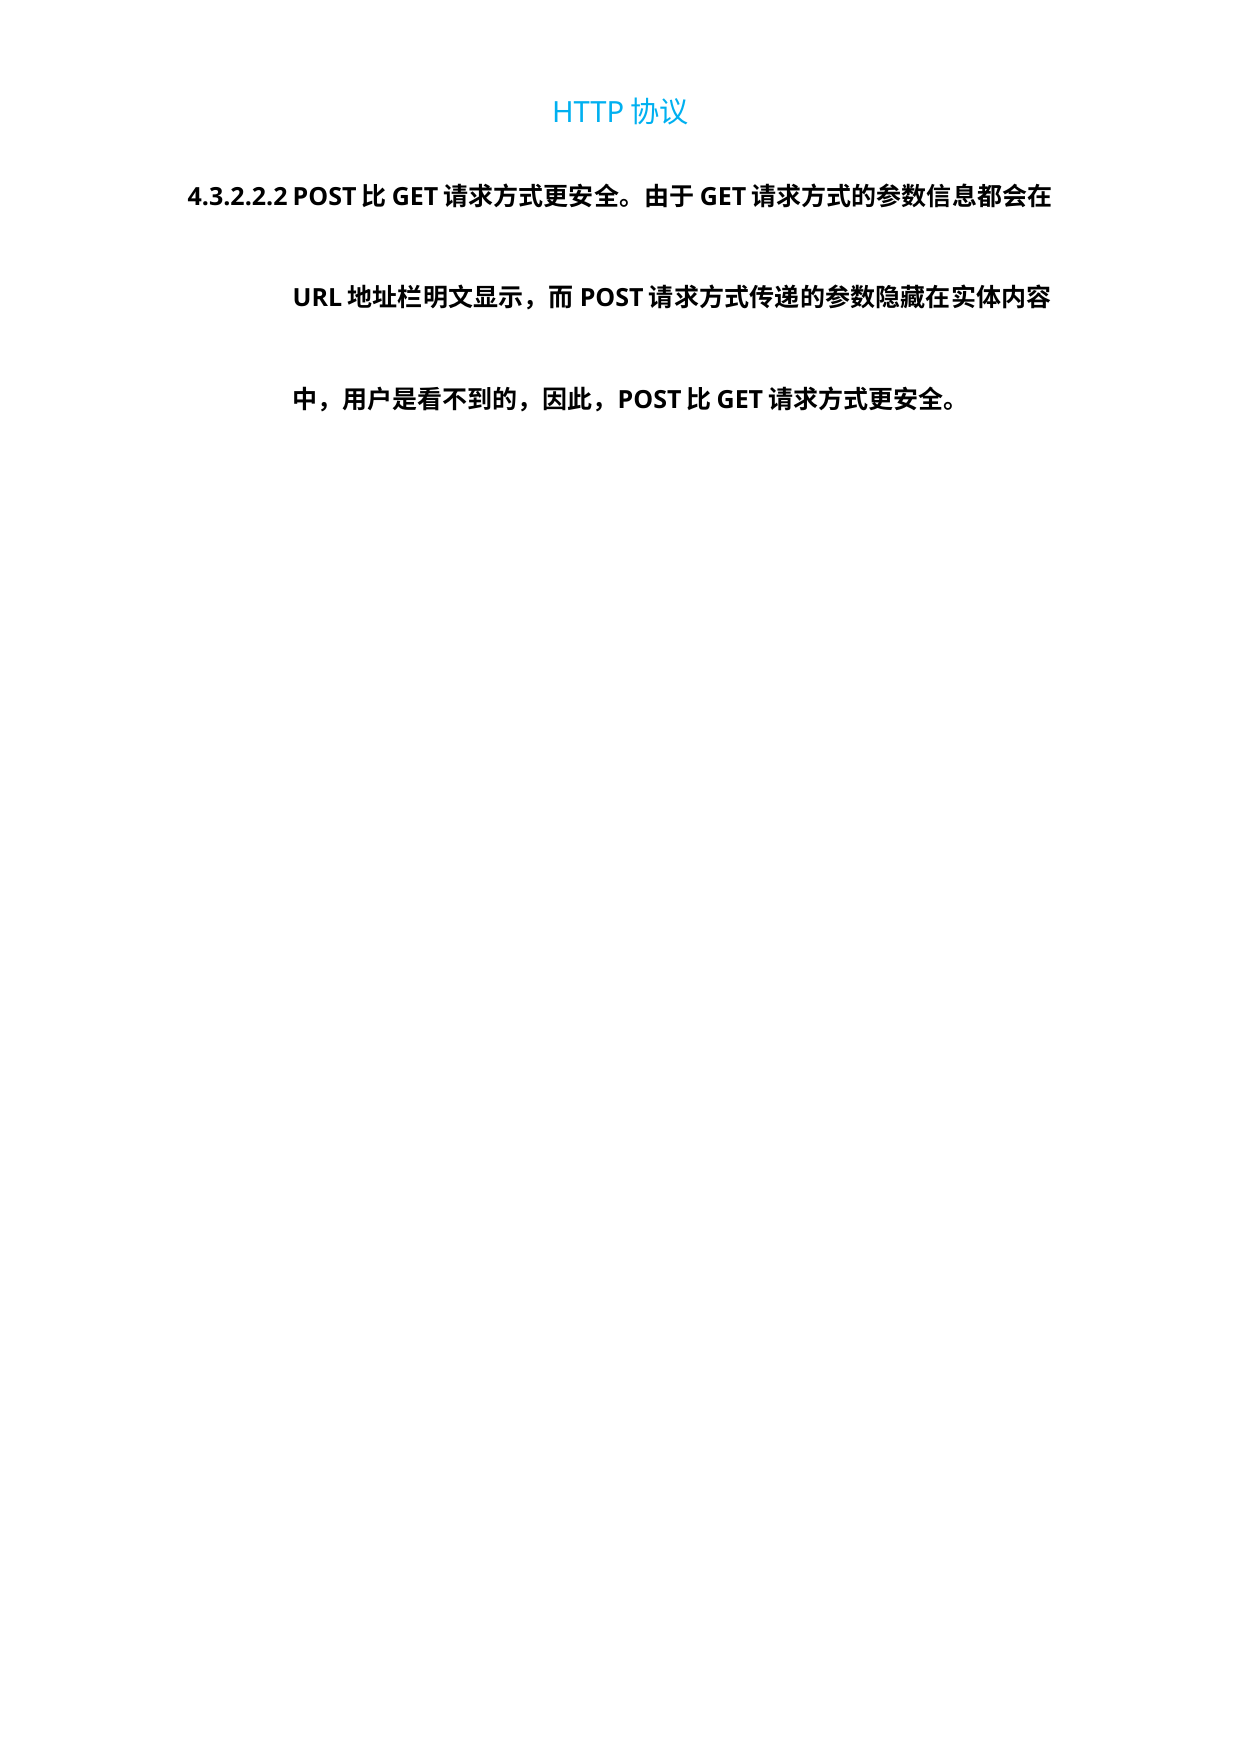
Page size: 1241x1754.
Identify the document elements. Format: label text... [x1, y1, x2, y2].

subtitle POST比GET请求方式更安全。由于GET请求方式的参数信息都会在URL地址栏明文显示，而POST请求方式传递的参数隐藏在实体内容中，用户是看不到的，因此，POST比GET请求方式更安全。 [187, 162, 1053, 430]
